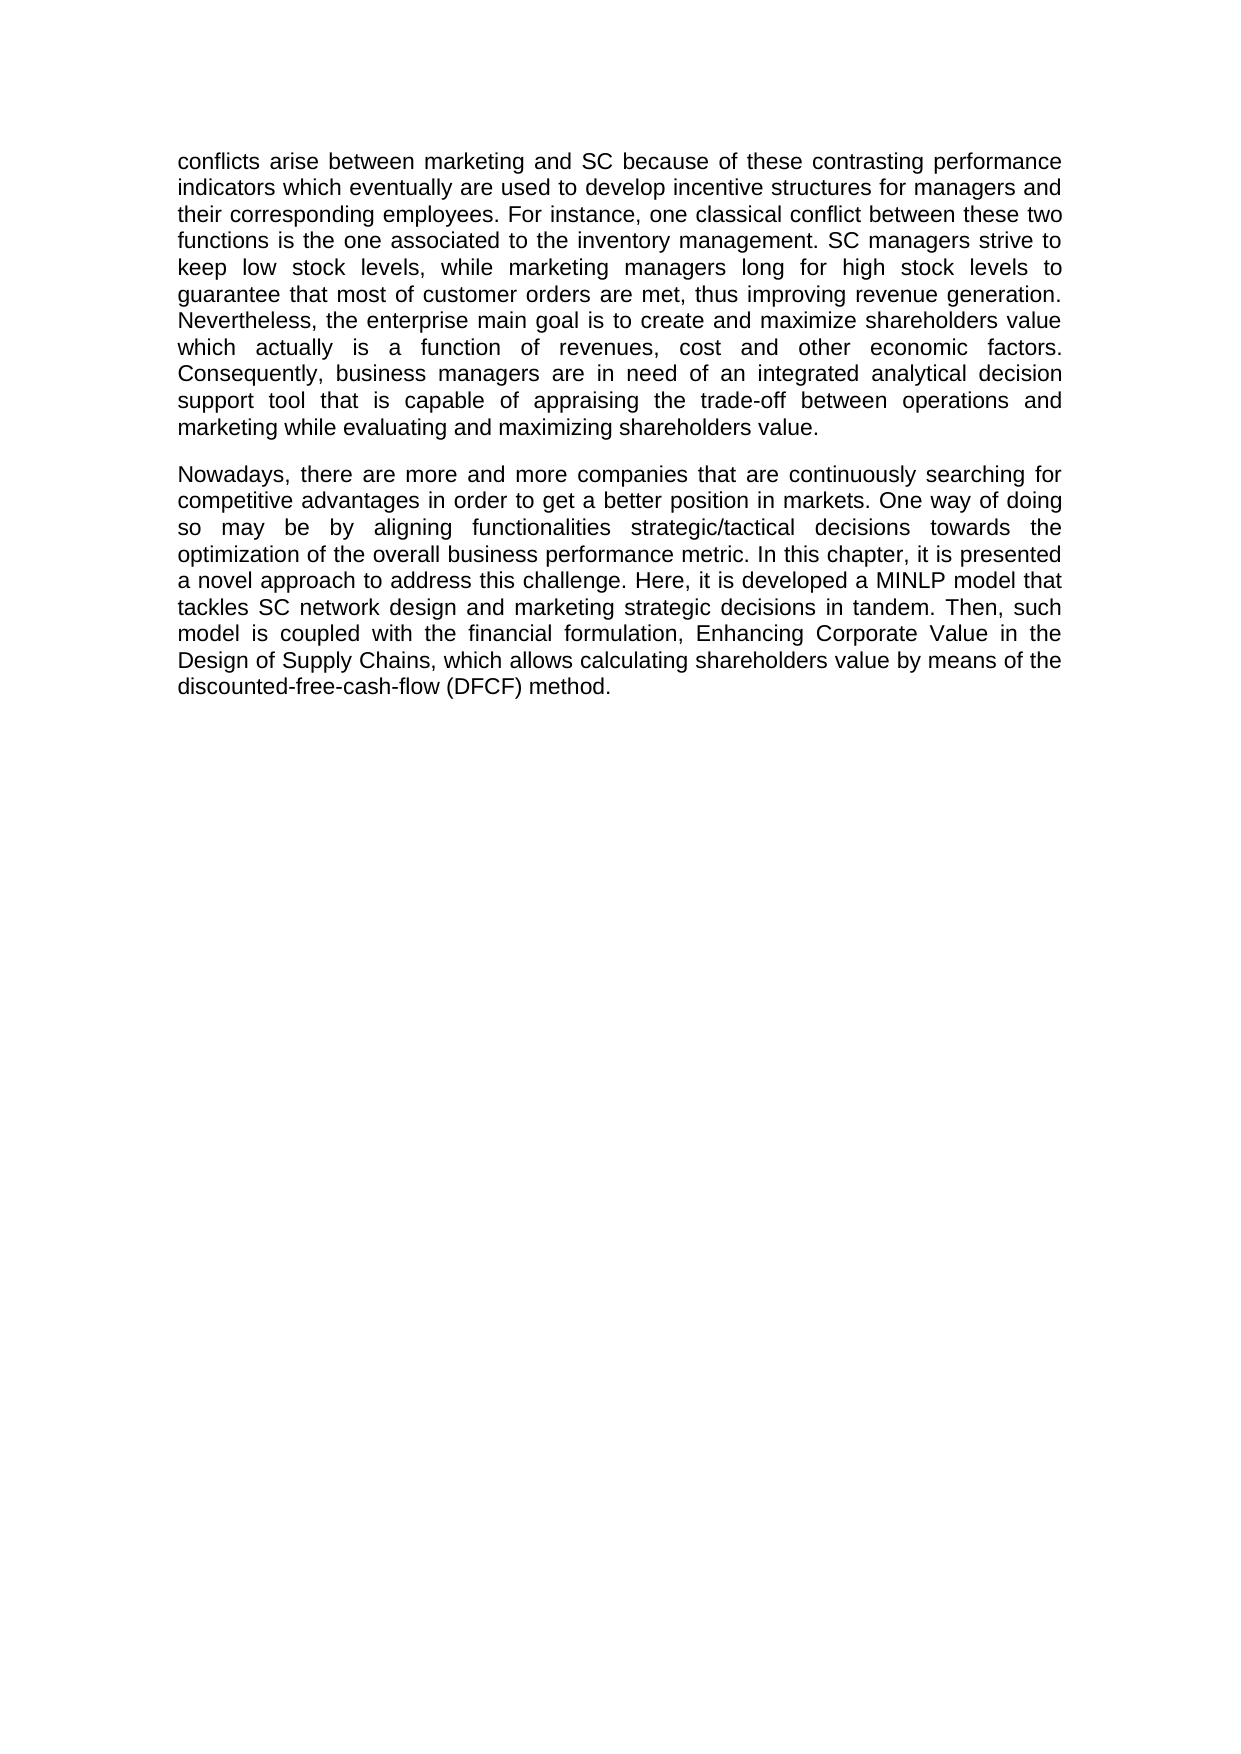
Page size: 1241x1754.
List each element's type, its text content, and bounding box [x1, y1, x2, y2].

text Nowadays, there are more and more companies that are continuously searching for competitive advantages in order to get a better position in markets. One way of doing so may be by aligning functionalities strategic/tactical decisions towards the optimization of the overall business performance metric. In this chapter, it is presented a novel approach to address this challenge. Here, it is developed a MINLP model that tackles SC network design and marketing strategic decisions in tandem. Then, such model is coupled with the financial formulation, Enhancing Corporate Value in the Design of Supply Chains, which allows calculating shareholders value by means of the discounted-free-cash-flow (DFCF) method. [177, 461, 1063, 700]
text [177, 148, 1063, 440]
